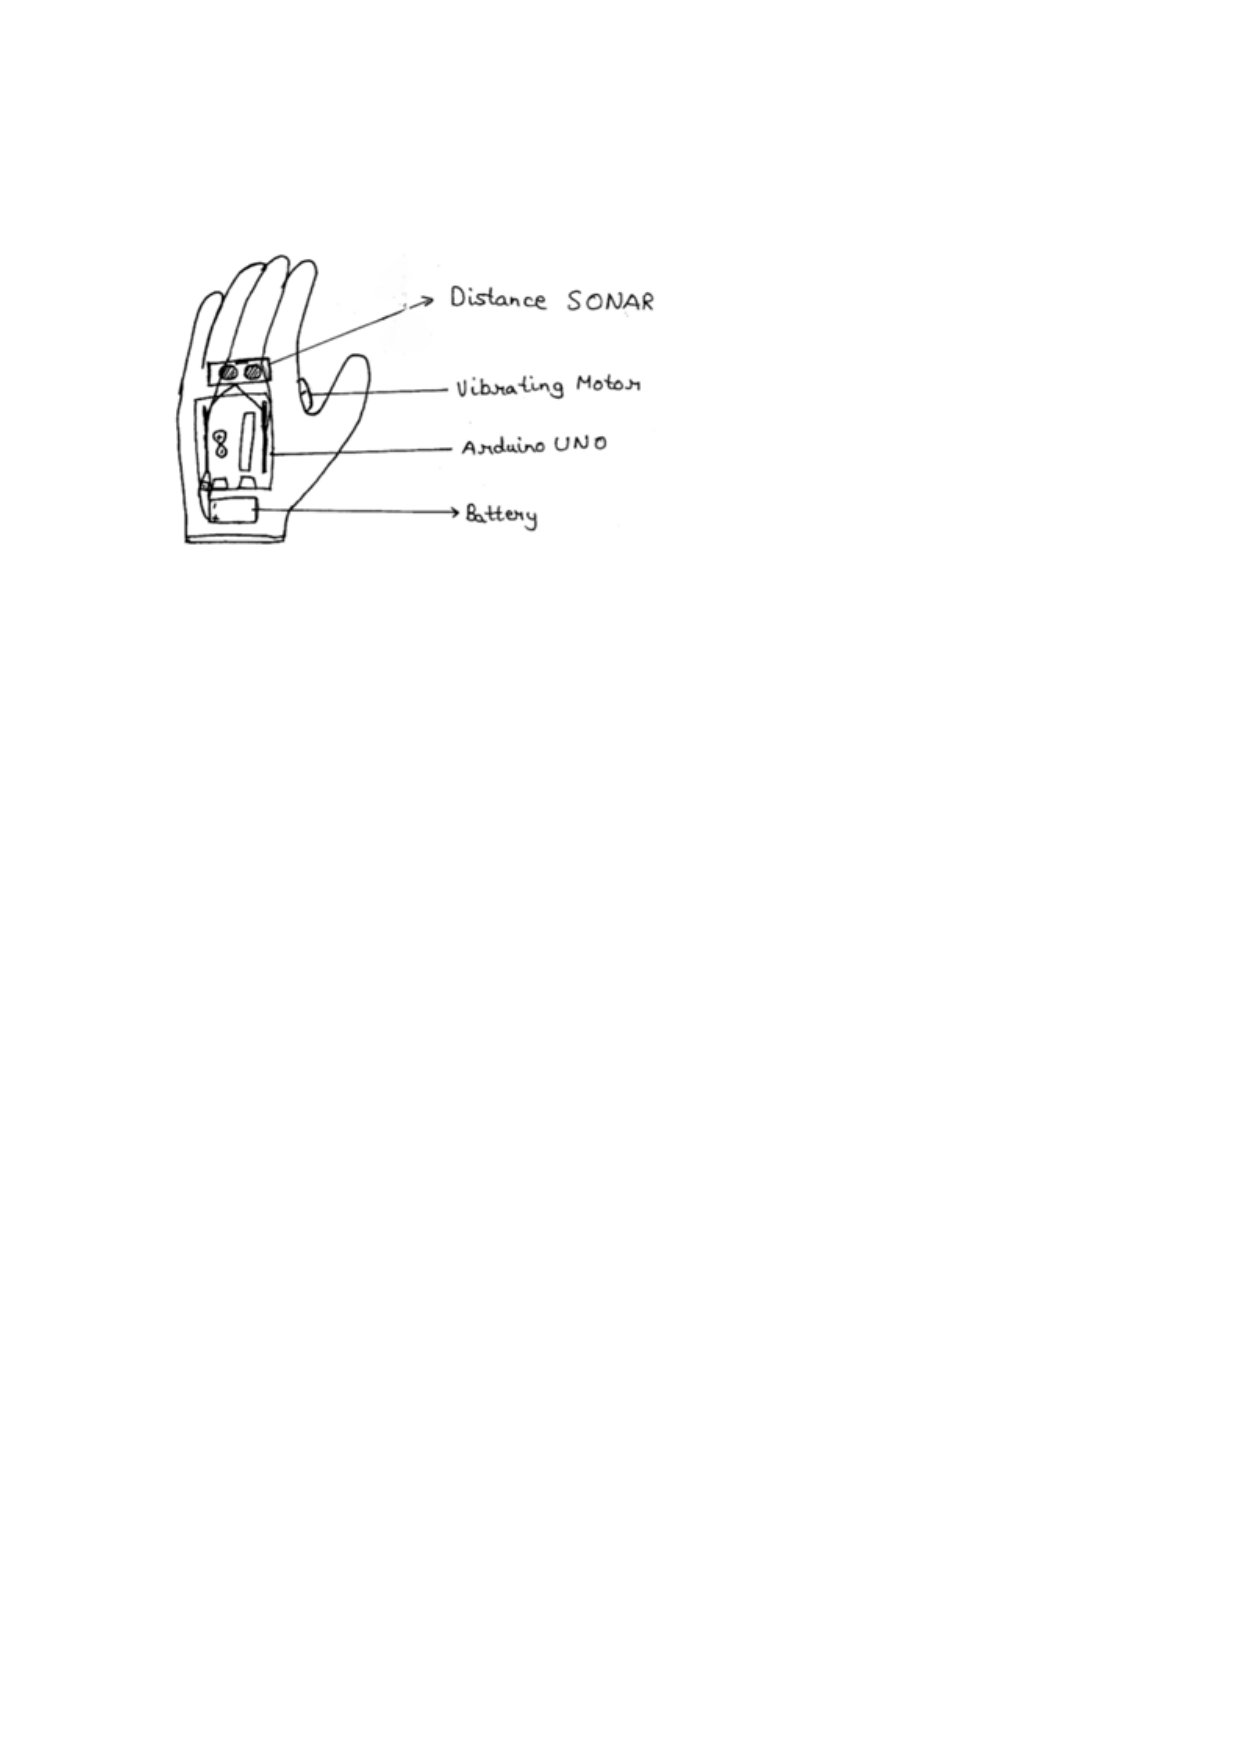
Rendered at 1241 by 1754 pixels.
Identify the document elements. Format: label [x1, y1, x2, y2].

picture [150, 236, 657, 557]
